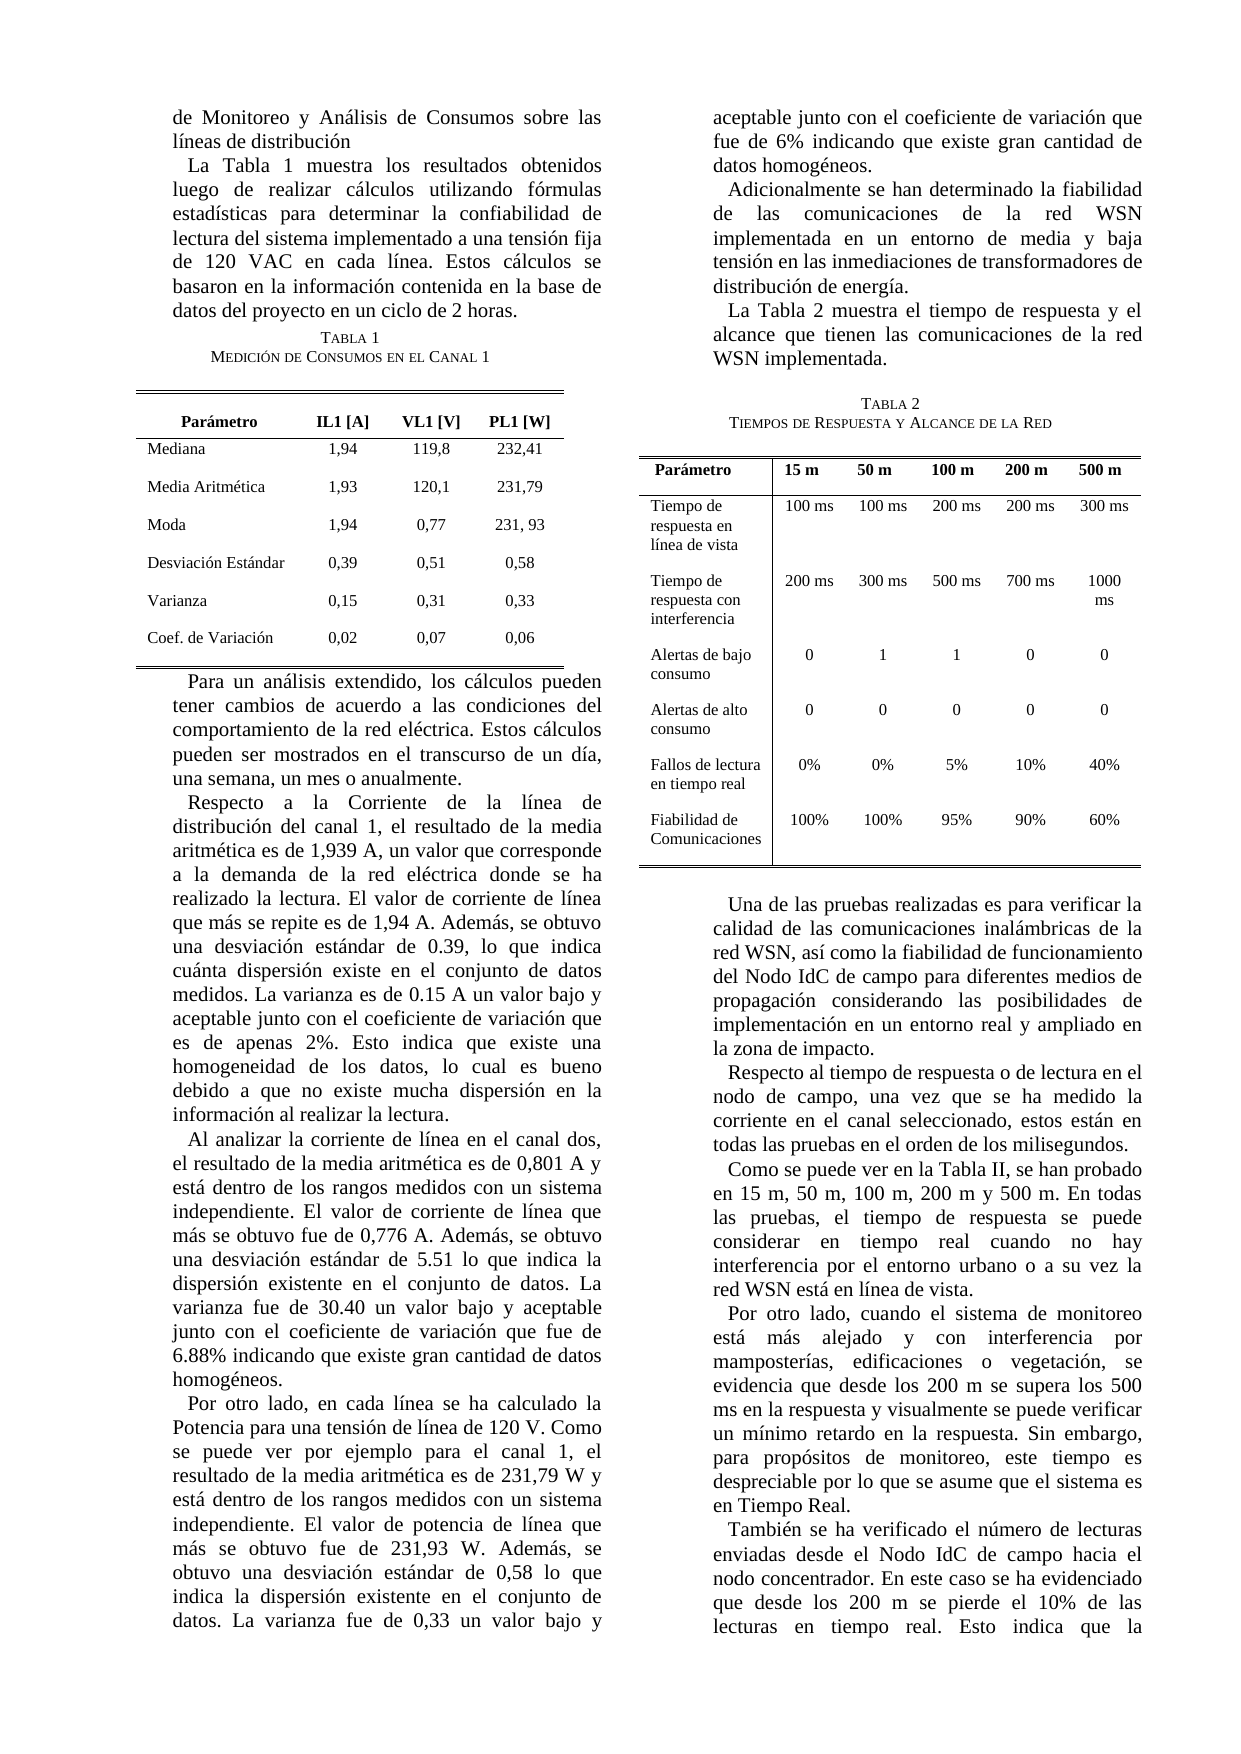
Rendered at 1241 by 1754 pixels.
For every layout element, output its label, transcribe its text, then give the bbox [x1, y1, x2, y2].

table_cell 5% [920, 755, 993, 809]
table_cell 0 [920, 700, 993, 754]
table_header Parámetro [136, 394, 298, 438]
table_cell 200 ms [773, 570, 846, 644]
table_cell 0,15 [298, 590, 387, 628]
table_cell 300 ms [1067, 496, 1141, 570]
table_header 500 m [1067, 459, 1141, 495]
table_header IL1 [A] [298, 394, 387, 438]
text Para un análisis extendido, los cálculos pueden tener cambios de acuerdo a las condiciones del comportamiento de la red eléctrica. Estos cálculos pueden ser mostrados en el transcurso de un día, una semana, un mes o anualmente. [172, 669, 602, 789]
table_cell Coef. de Variación [136, 628, 298, 666]
table_cell 0,58 [475, 553, 564, 590]
table_cell 0,33 [475, 590, 564, 628]
text La Tabla 1 muestra los resultados obtenidos luego de realizar cálculos utilizando fórmulas estadísticas para determinar la confiabilidad de lectura del sistema implementado a una tensión fija de 120 VAC en cada línea. Estos cálculos se basaron en la información contenida en la base de datos del proyecto en un ciclo de 2 horas. [172, 153, 602, 322]
table_cell Media Aritmética [136, 477, 298, 514]
table_cell Alertas de alto consumo [639, 700, 772, 754]
table_cell 0% [846, 755, 920, 809]
table_cell 0% [773, 755, 846, 809]
table_cell 0,02 [298, 628, 387, 666]
text Tabla 1 [97, 328, 602, 347]
table_cell 0 [994, 645, 1067, 699]
table_header PL1 [W] [475, 394, 564, 438]
table_header 15 m [773, 459, 846, 495]
table_cell Desviación Estándar [136, 553, 298, 590]
text Al analizar la corriente de línea en el canal dos, el resultado de la media aritmética es de 0,801 A y está dentro de los rangos medidos con un sistema independiente. El valor de corriente de línea que más se obtuvo fue de 0,776 A. Además, se obtuvo una desviación estándar de 5.51 lo que indica la dispersión existente en el conjunto de datos. La varianza fue de 30.40 un valor bajo y aceptable junto con el coeficiente de variación que fue de 6.88% indicando que existe gran cantidad de datos homogéneos. [172, 1126, 602, 1391]
table_cell 0,31 [387, 590, 475, 628]
table_header Parámetro [639, 459, 772, 495]
table_cell 0 [994, 700, 1067, 754]
text Medición de Consumos en el Canal 1 [97, 347, 602, 366]
table_cell 1,93 [298, 477, 387, 514]
table_cell 300 ms [846, 570, 920, 644]
table_cell 1 [846, 645, 920, 699]
table_header 50 m [846, 459, 920, 495]
table_cell 500 ms [920, 570, 993, 644]
table_cell 1 [920, 645, 993, 699]
table_cell 100 ms [846, 496, 920, 570]
table_cell 0 [846, 700, 920, 754]
table_cell 100% [846, 810, 920, 864]
table_cell 95% [920, 810, 993, 864]
table_cell Mediana [136, 439, 298, 477]
table_cell 0,07 [387, 628, 475, 666]
text Respecto al tiempo de respuesta o de lectura en el nodo de campo, una vez que se ha medido la corriente en el canal seleccionado, estos están en todas las pruebas en el orden de los milisegundos. [713, 1060, 1143, 1156]
table_cell 232,41 [475, 439, 564, 477]
table_cell Alertas de bajo consumo [639, 645, 772, 699]
table_cell 10% [994, 755, 1067, 809]
table_header 200 m [994, 459, 1067, 495]
table_cell 231,79 [475, 477, 564, 514]
text Adicionalmente se han determinado la fiabilidad de las comunicaciones de la red WSN implementada en un entorno de media y baja tensión en las inmediaciones de transformadores de distribución de energía. [713, 177, 1143, 298]
table_cell 119,8 [387, 439, 475, 477]
table_cell 0 [1067, 700, 1141, 754]
table_cell 0,51 [387, 553, 475, 590]
table_header 100 m [920, 459, 993, 495]
table_cell Fallos de lectura en tiempo real [639, 755, 772, 809]
table_cell 0,06 [475, 628, 564, 666]
table_cell Fiabilidad de Comunicaciones [639, 810, 772, 864]
table_cell Tiempo de respuesta en línea de vista [639, 496, 772, 570]
text Una de las pruebas realizadas es para verificar la calidad de las comunicaciones inalámbricas de la red WSN, así como la fiabilidad de funcionamiento del Nodo IdC de campo para diferentes medios de propagación considerando las posibilidades de implementación en un entorno real y ampliado en la zona de impacto. [713, 892, 1143, 1060]
text Por otro lado, en cada línea se ha calculado la Potencia para una tensión de línea de 120 V. Como se puede ver por ejemplo para el canal 1, el resultado de la media aritmética es de 231,79 W y está dentro de los rangos medidos con un sistema independiente. El valor de potencia de línea que más se obtuvo fue de 231,93 W. Además, se obtuvo una desviación estándar de 0,58 lo que indica la dispersión existente en el conjunto de datos. La varianza fue de 0,33 un valor bajo y aceptable junto con el coeficiente de variación que fue de 6% indicando que existe gran cantidad de datos homogéneos. [172, 1391, 602, 1632]
table_cell 231, 93 [475, 515, 564, 552]
table_cell 40% [1067, 755, 1141, 809]
table_cell 200 ms [994, 496, 1067, 570]
text Respecto a la Corriente de la línea de distribución del canal 1, el resultado de la media aritmética es de 1,939 A, un valor que corresponde a la demanda de la red eléctrica donde se ha realizado la lectura. El valor de corriente de línea que más se repite es de 1,94 A. Además, se obtuvo una desviación estándar de 0.39, lo que indica cuánta dispersión existe en el conjunto de datos medidos. La varianza es de 0.15 A un valor bajo y aceptable junto con el coeficiente de variación que es de apenas 2%. Esto indica que existe una homogeneidad de los datos, lo cual es bueno debido a que no existe mucha dispersión en la información al realizar la lectura. [172, 789, 602, 1126]
text Tabla 2 [638, 394, 1143, 413]
table_cell 1,94 [298, 439, 387, 477]
text Tiempos de Respuesta y Alcance de la Red [638, 413, 1143, 432]
table_cell 0 [1067, 645, 1141, 699]
table_cell Moda [136, 515, 298, 552]
table_cell 0,39 [298, 553, 387, 590]
table_cell 100% [773, 810, 846, 864]
table_cell 0,77 [387, 515, 475, 552]
table_cell 1,94 [298, 515, 387, 552]
table_cell 0 [773, 700, 846, 754]
table_cell 0 [773, 645, 846, 699]
table_cell 60% [1067, 810, 1141, 864]
table_cell 200 ms [920, 496, 993, 570]
table_header VL1 [V] [387, 394, 475, 438]
text La Tabla 2 muestra el tiempo de respuesta y el alcance que tienen las comunicaciones de la red WSN implementada. [713, 298, 1143, 370]
table_cell 700 ms [994, 570, 1067, 644]
table_cell 100 ms [773, 496, 846, 570]
table_cell 90% [994, 810, 1067, 864]
table_cell 120,1 [387, 477, 475, 514]
table_cell 1000 ms [1067, 570, 1141, 644]
text Por otro lado, cuando el sistema de monitoreo está más alejado y con interferencia por mamposterías, edificaciones o vegetación, se evidencia que desde los 200 m se supera los 500 ms en la respuesta y visualmente se puede verificar un mínimo retardo en la respuesta. Sin embargo, para propósitos de monitoreo, este tiempo es despreciable por lo que se asume que el sistema es en Tiempo Real. [713, 1301, 1143, 1517]
table_cell Varianza [136, 590, 298, 628]
table_cell Tiempo de respuesta con interferencia [639, 570, 772, 644]
text Como se puede ver en la Tabla II, se han probado en 15 m, 50 m, 100 m, 200 m y 500 m. En todas las pruebas, el tiempo de respuesta se puede considerar en tiempo real cuando no hay interferencia por el entorno urbano o a su vez la red WSN está en línea de vista. [713, 1156, 1143, 1301]
